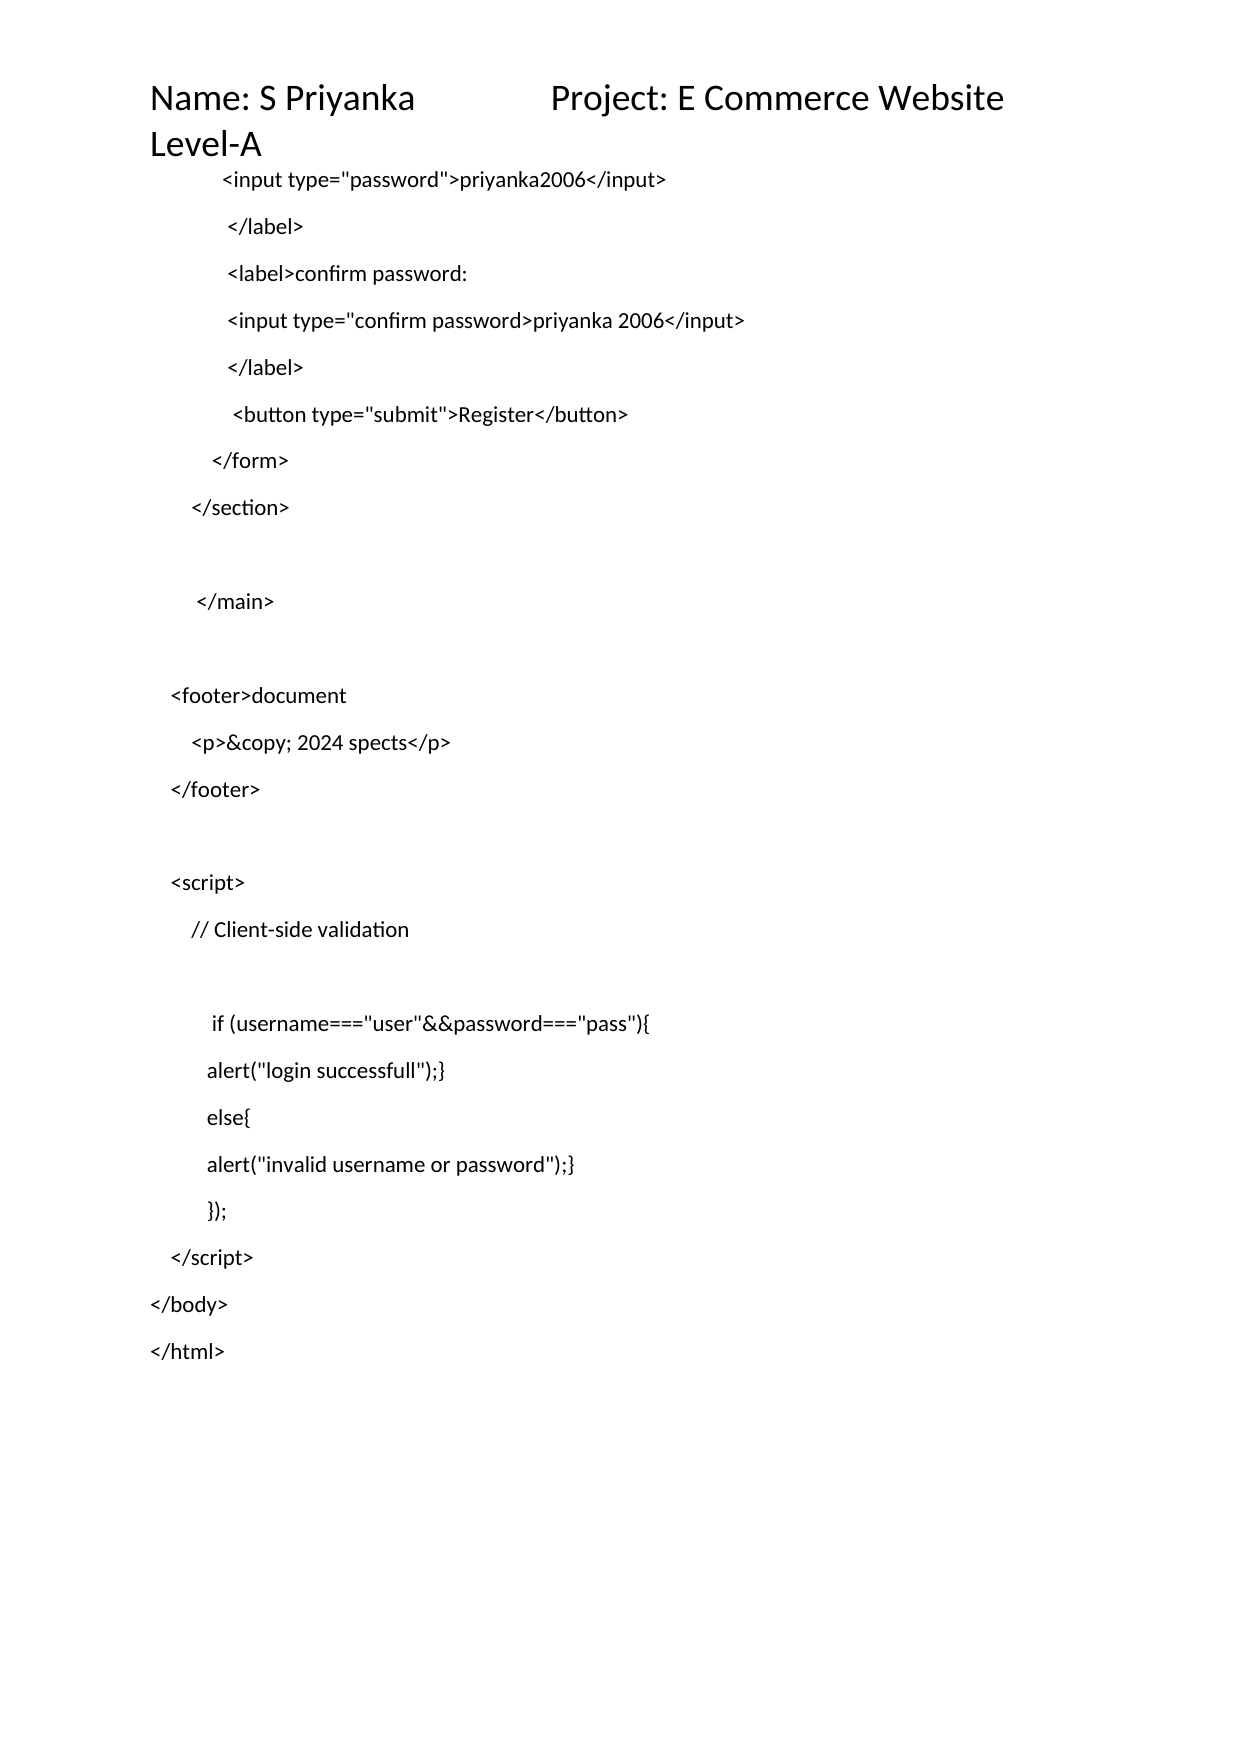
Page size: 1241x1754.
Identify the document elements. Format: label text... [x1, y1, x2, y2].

text </section> [150, 493, 1090, 522]
text </main> [150, 587, 1090, 615]
text </label> [150, 353, 1090, 381]
text alert("invalid username or password");} [150, 1150, 1090, 1178]
text <input type="confirm password>priyanka 2006</input> [150, 306, 1090, 334]
text </script> [150, 1243, 1090, 1272]
text if (username==="user"&&password==="pass"){ [150, 1009, 1090, 1037]
text </body> [150, 1290, 1090, 1318]
text <footer>document [150, 681, 1090, 709]
text <script> [150, 868, 1090, 897]
text alert("login successfull");} [150, 1056, 1090, 1084]
text <p>&copy; 2024 spects</p> [150, 728, 1090, 756]
text </label> [150, 212, 1090, 240]
text </footer> [150, 775, 1090, 803]
text </html> [150, 1337, 1090, 1365]
text // Client-side validation [150, 915, 1090, 943]
text }); [150, 1197, 1090, 1225]
text <button type="submit">Register</button> [150, 400, 1090, 428]
text else{ [150, 1103, 1090, 1131]
text </form> [150, 447, 1090, 475]
text <input type="password">priyanka2006</input> [150, 165, 1090, 193]
text <label>confirm password: [150, 259, 1090, 287]
